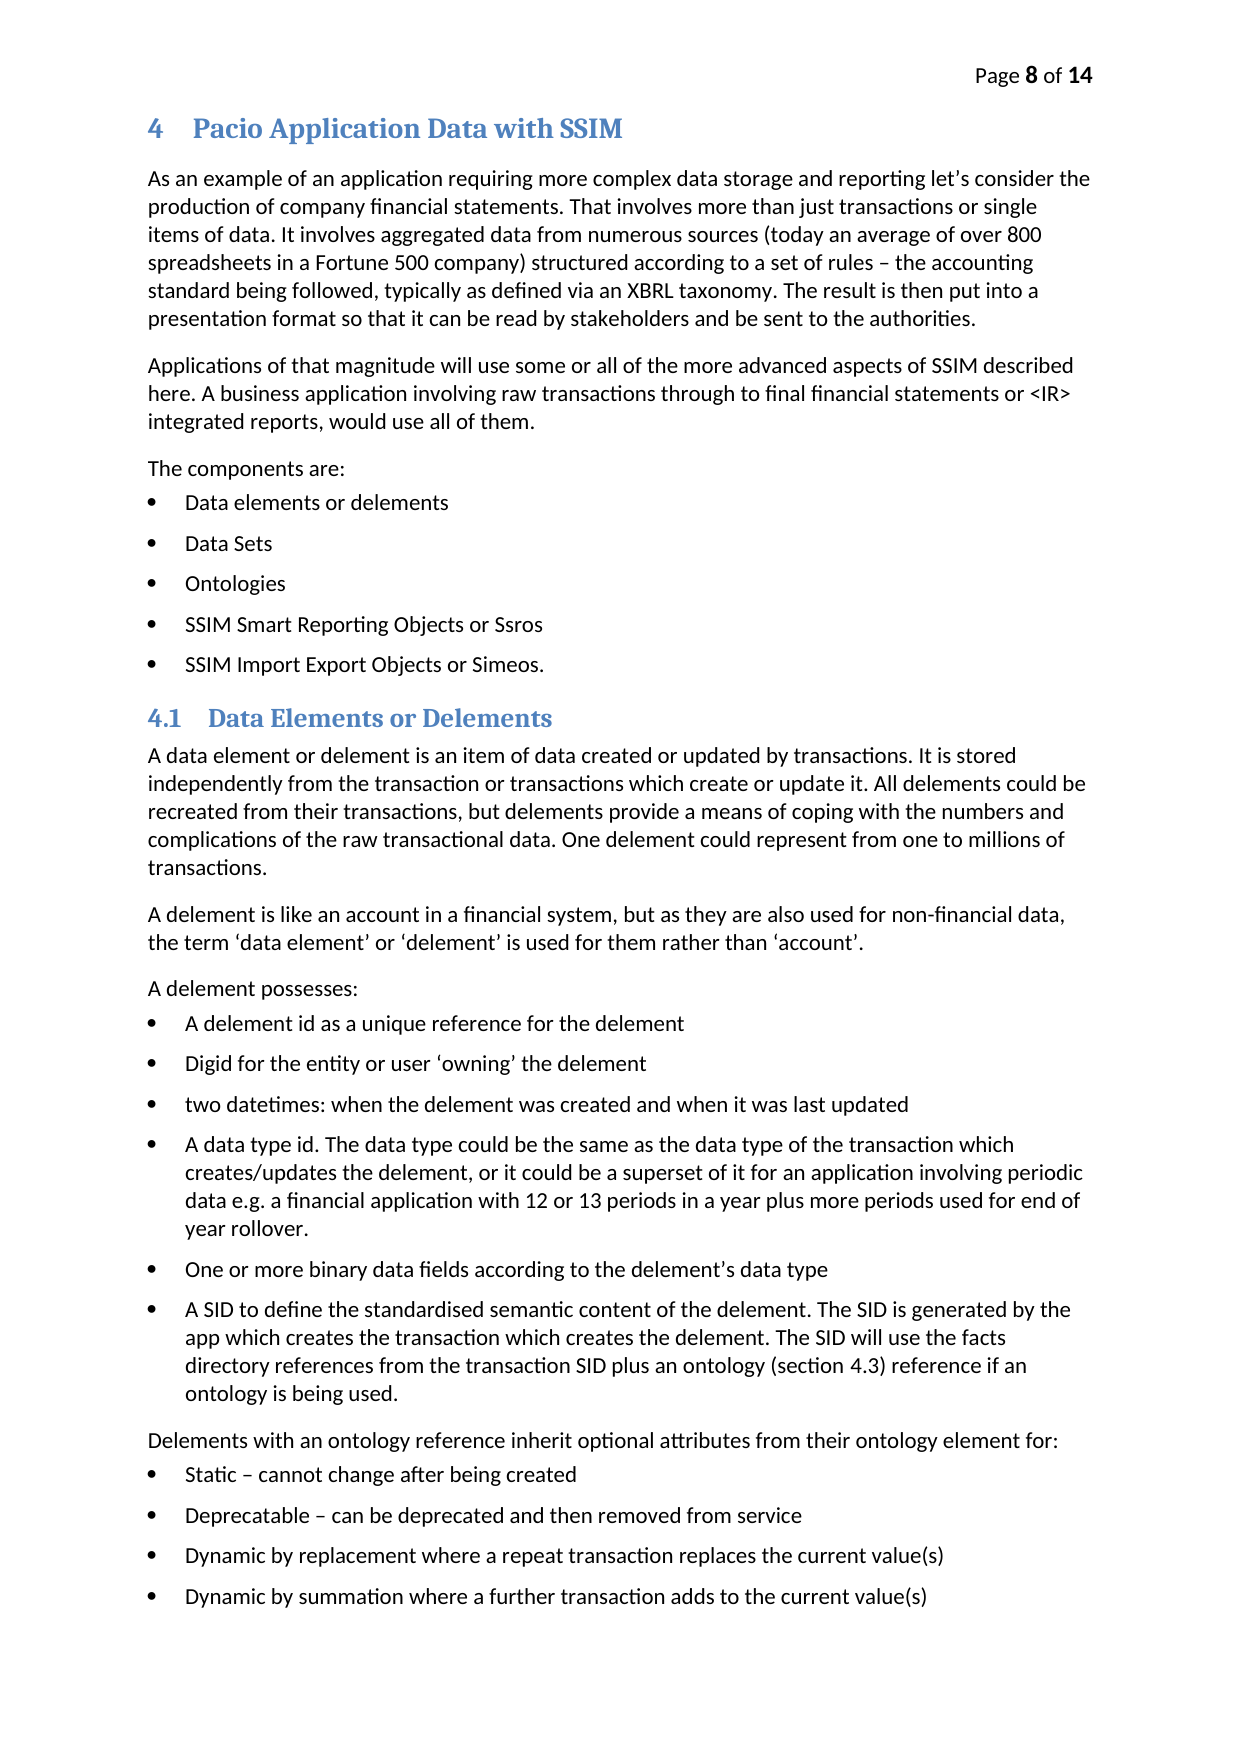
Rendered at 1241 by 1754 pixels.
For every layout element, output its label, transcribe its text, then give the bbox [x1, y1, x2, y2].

list Data elements or delements [148, 488, 1092, 516]
list Data Sets [148, 529, 1092, 557]
list A data type id. The data type could be the same as the data type of the transaction which creates/updates the delement, or it could be a superset of it for an application involving periodic data e.g. a financial application with 12 or 13 periods in a year plus more periods used for end of year rollover. [148, 1130, 1092, 1242]
subtitle Pacio Application Data with SSIM [148, 112, 1092, 146]
text A delement is like an account in a financial system, but as they are also used for non-financial data, the term ‘data element’ or ‘delement’ is used for them rather than ‘account’. [148, 900, 1092, 956]
text Delements with an ontology reference inherit optional attributes from their ontology element for: [148, 1426, 1092, 1454]
list Deprecatable – can be deprecated and then removed from service [148, 1501, 1092, 1529]
list Static – cannot change after being created [148, 1461, 1092, 1489]
text Applications of that magnitude will use some or all of the more advanced aspects of SSIM described here. A business application involving raw transactions through to final financial statements or <IR> integrated reports, would use all of them. [148, 351, 1092, 435]
text A delement possesses: [148, 974, 1092, 1003]
list Dynamic by replacement where a repeat transaction replaces the current value(s) [148, 1542, 1092, 1570]
list Digid for the entity or user ‘owning’ the delement [148, 1049, 1092, 1077]
list SSIM Smart Reporting Objects or Ssros [148, 610, 1092, 638]
list Dynamic by summation where a further transaction adds to the current value(s) [148, 1582, 1092, 1610]
list One or more binary data fields according to the delement’s data type [148, 1255, 1092, 1283]
list SSIM Import Export Objects or Simeos. [148, 651, 1092, 678]
list Ontologies [148, 569, 1092, 597]
subtitle Data Elements or Delements [148, 703, 1092, 735]
text A data element or delement is an item of data created or updated by transactions. It is stored independently from the transaction or transactions which create or update it. All delements could be recreated from their transactions, but delements provide a means of coping with the numbers and complications of the raw transactional data. One delement could represent from one to millions of transactions. [148, 741, 1092, 881]
list A delement id as a unique reference for the delement [148, 1009, 1092, 1037]
text As an example of an application requiring more complex data storage and reporting let’s consider the production of company financial statements. That involves more than just transactions or single items of data. It involves aggregated data from numerous sources (today an average of over 800 spreadsheets in a Fortune 500 company) structured according to a set of rules – the accounting standard being followed, typically as defined via an XBRL taxonomy. The result is then put into a presentation format so that it can be read by stakeholders and be sent to the authorities. [148, 164, 1092, 333]
list two datetimes: when the delement was created and when it was last updated [148, 1090, 1092, 1118]
text The components are: [148, 454, 1092, 482]
list A SID to define the standardised semantic content of the delement. The SID is generated by the app which creates the transaction which creates the delement. The SID will use the facts directory references from the transaction SID plus an ontology (section 4.3) reference if an ontology is being used. [148, 1296, 1092, 1408]
